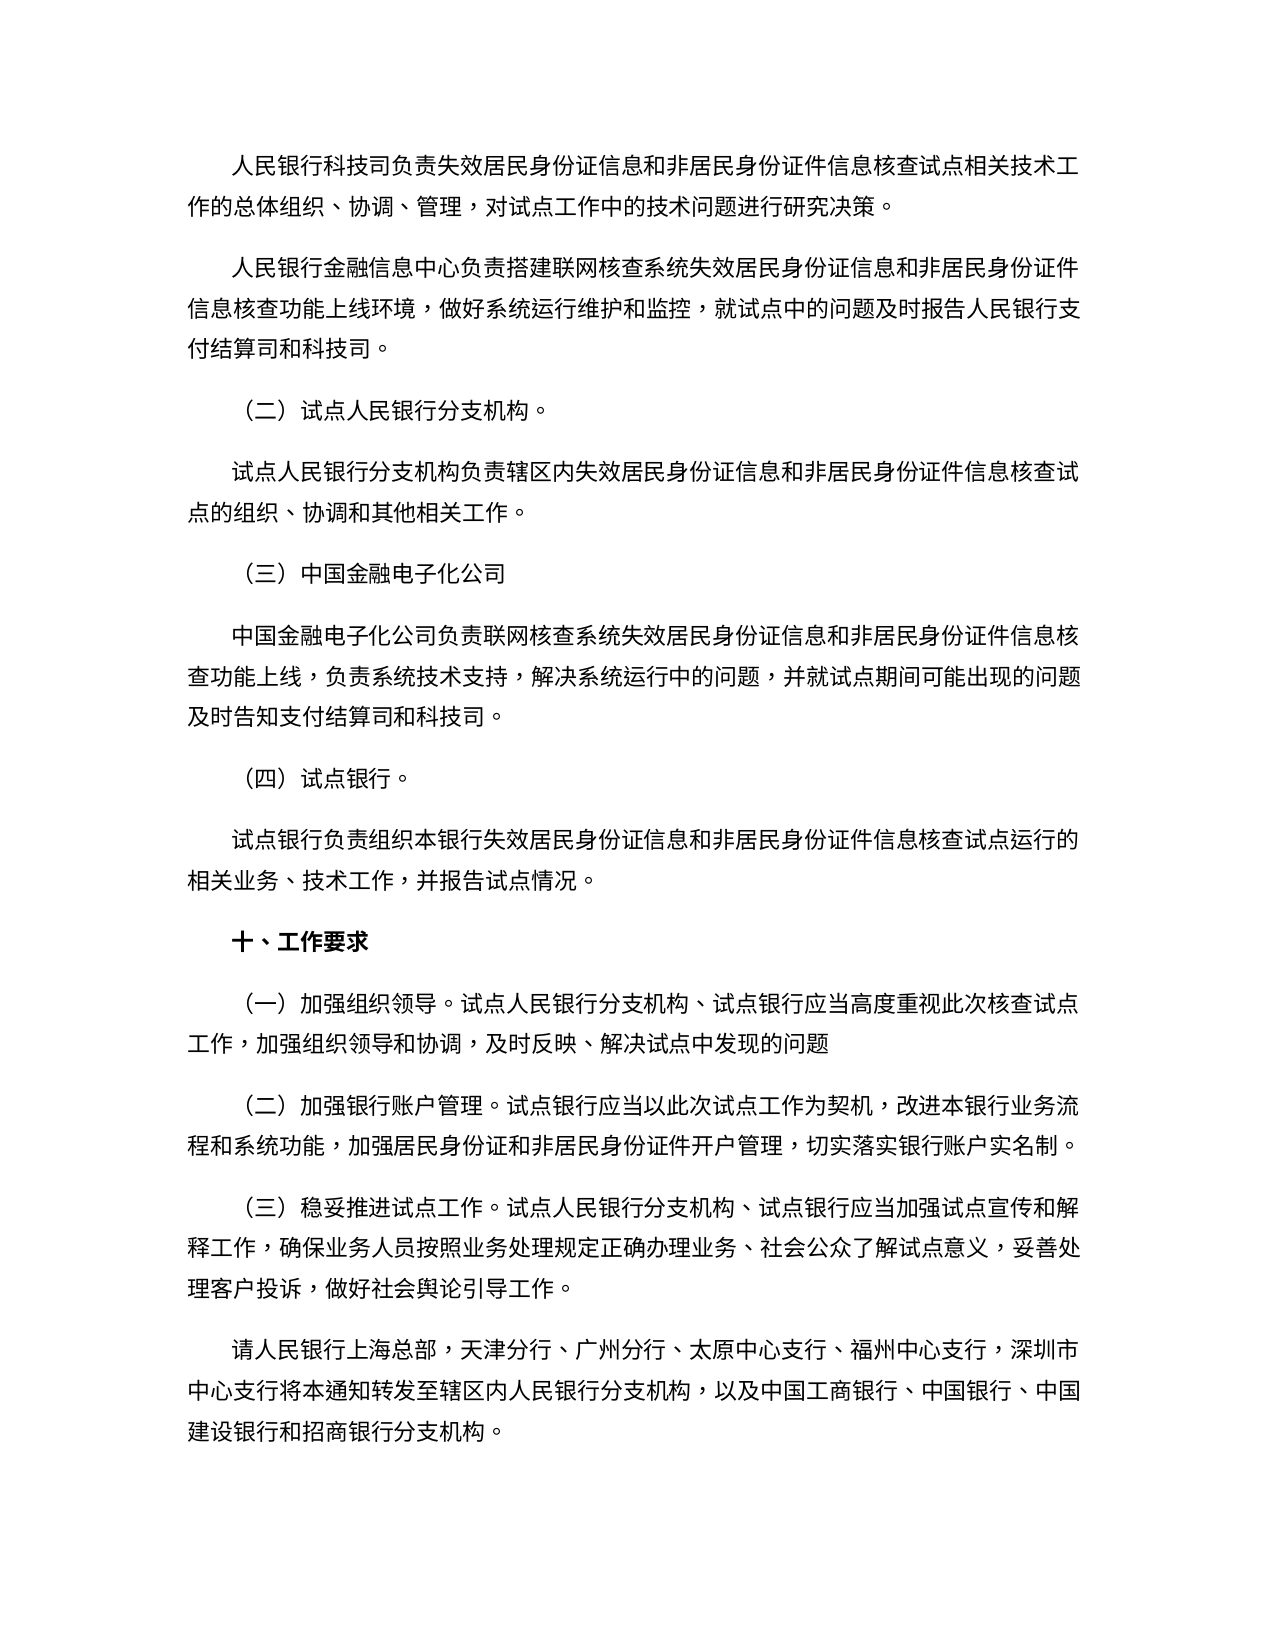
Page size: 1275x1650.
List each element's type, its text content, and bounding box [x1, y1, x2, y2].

text 请人民银行上海总部，天津分行、广州分行、太原中心支行、福州中心支行，深圳市中心支行将本通知转发至辖区内人民银行分支机构，以及中国工商银行、中国银行、中国建设银行和招商银行分支机构。 [187, 1334, 1087, 1447]
text 人民银行科技司负责失效居民身份证信息和非居民身份证件信息核查试点相关技术工作的总体组织、协调、管理，对试点工作中的技术问题进行研究决策。 [187, 150, 1087, 222]
text （二）试点人民银行分支机构。 [187, 395, 1087, 426]
text （一）加强组织领导。试点人民银行分支机构、试点银行应当高度重视此次核查试点工作，加强组织领导和协调，及时反映、解决试点中发现的问题 [187, 987, 1087, 1059]
text （三）稳妥推进试点工作。试点人民银行分支机构、试点银行应当加强试点宣传和解释工作，确保业务人员按照业务处理规定正确办理业务、社会公众了解试点意义，妥善处理客户投诉，做好社会舆论引导工作。 [187, 1192, 1087, 1304]
text 试点银行负责组织本银行失效居民身份证信息和非居民身份证件信息核查试点运行的相关业务、技术工作，并报告试点情况。 [187, 824, 1087, 896]
text （四）试点银行。 [187, 762, 1087, 794]
text （二）加强银行账户管理。试点银行应当以此次试点工作为契机，改进本银行业务流程和系统功能，加强居民身份证和非居民身份证件开户管理，切实落实银行账户实名制。 [187, 1089, 1087, 1161]
text 人民银行金融信息中心负责搭建联网核查系统失效居民身份证信息和非居民身份证件信息核查功能上线环境，做好系统运行维护和监控，就试点中的问题及时报告人民银行支付结算司和科技司。 [187, 252, 1087, 364]
text 十、工作要求 [187, 926, 1087, 957]
text 试点人民银行分支机构负责辖区内失效居民身份证信息和非居民身份证件信息核查试点的组织、协调和其他相关工作。 [187, 456, 1087, 528]
text 中国金融电子化公司负责联网核查系统失效居民身份证信息和非居民身份证件信息核查功能上线，负责系统技术支持，解决系统运行中的问题，并就试点期间可能出现的问题及时告知支付结算司和科技司。 [187, 620, 1087, 732]
text （三）中国金融电子化公司 [187, 558, 1087, 589]
